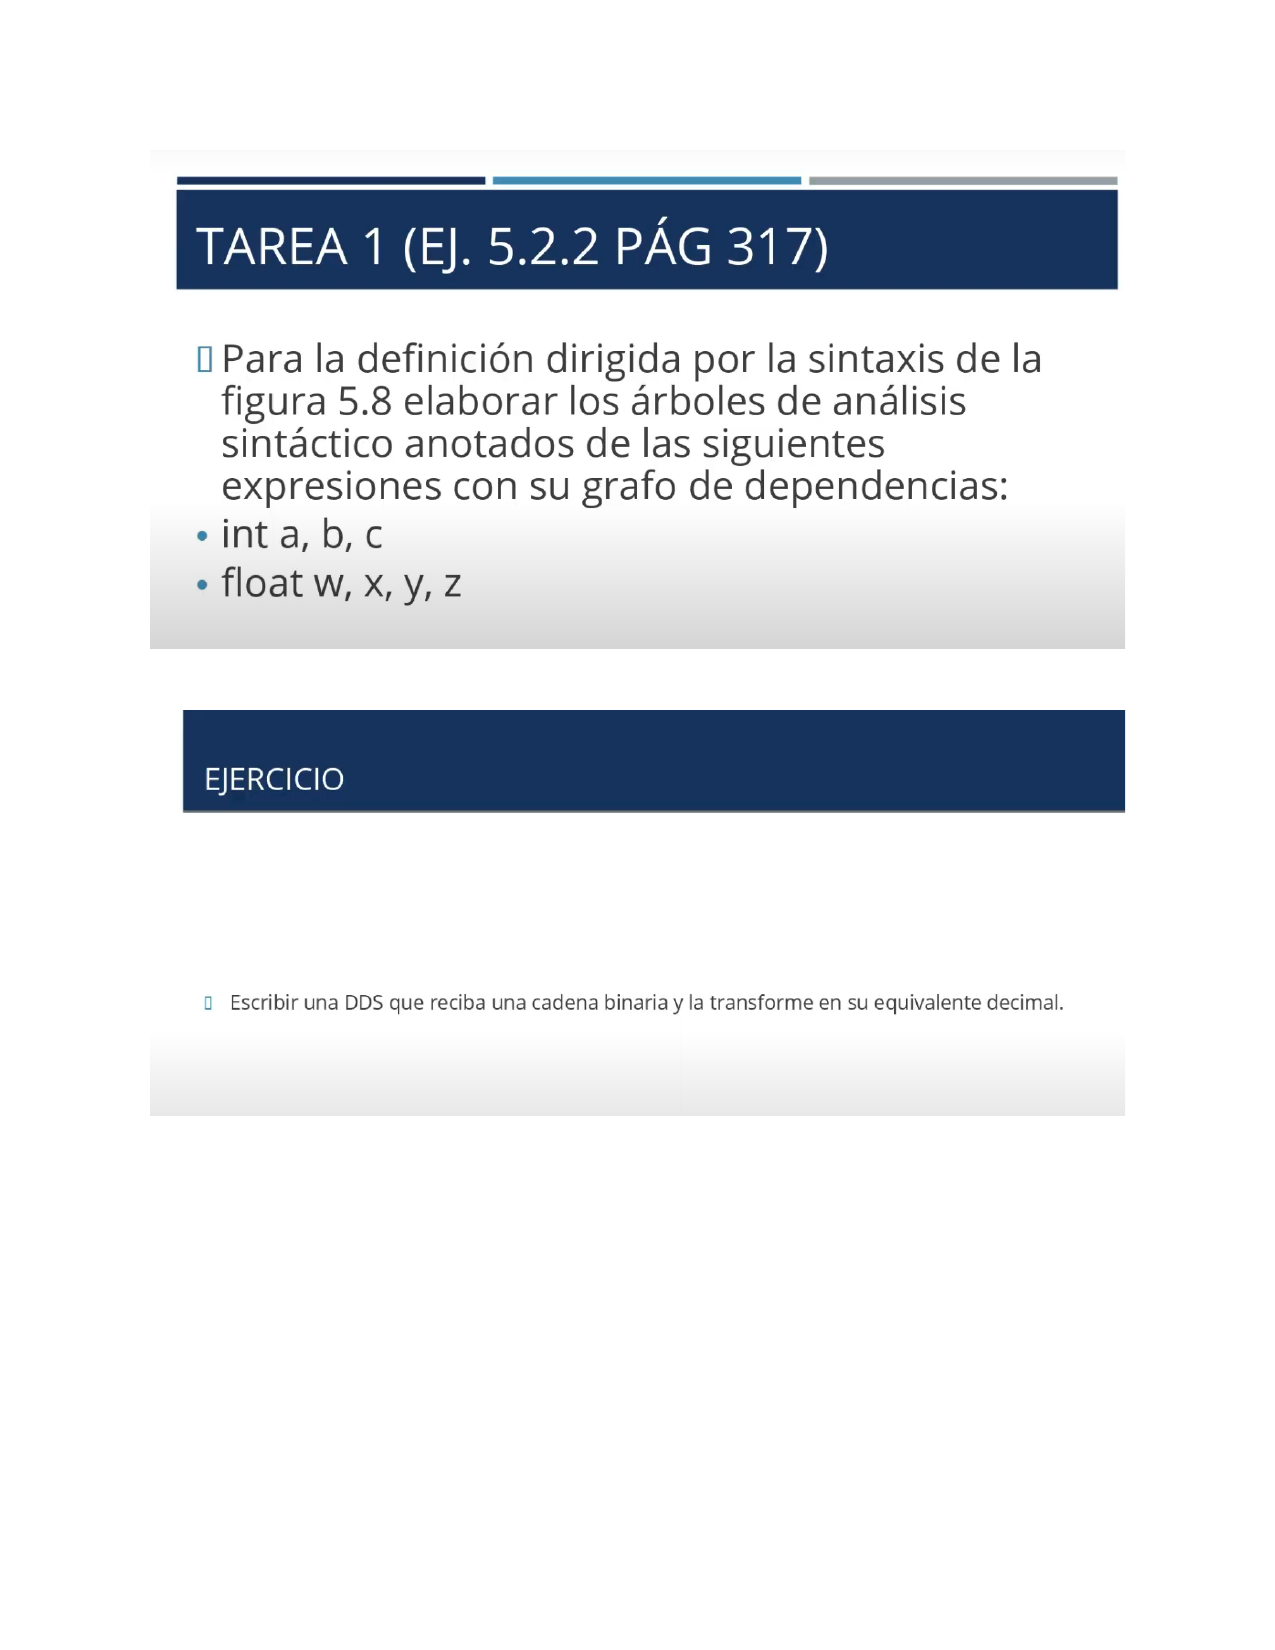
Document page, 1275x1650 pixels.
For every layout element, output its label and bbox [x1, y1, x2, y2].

picture [150, 710, 1125, 1116]
picture [150, 150, 1125, 649]
